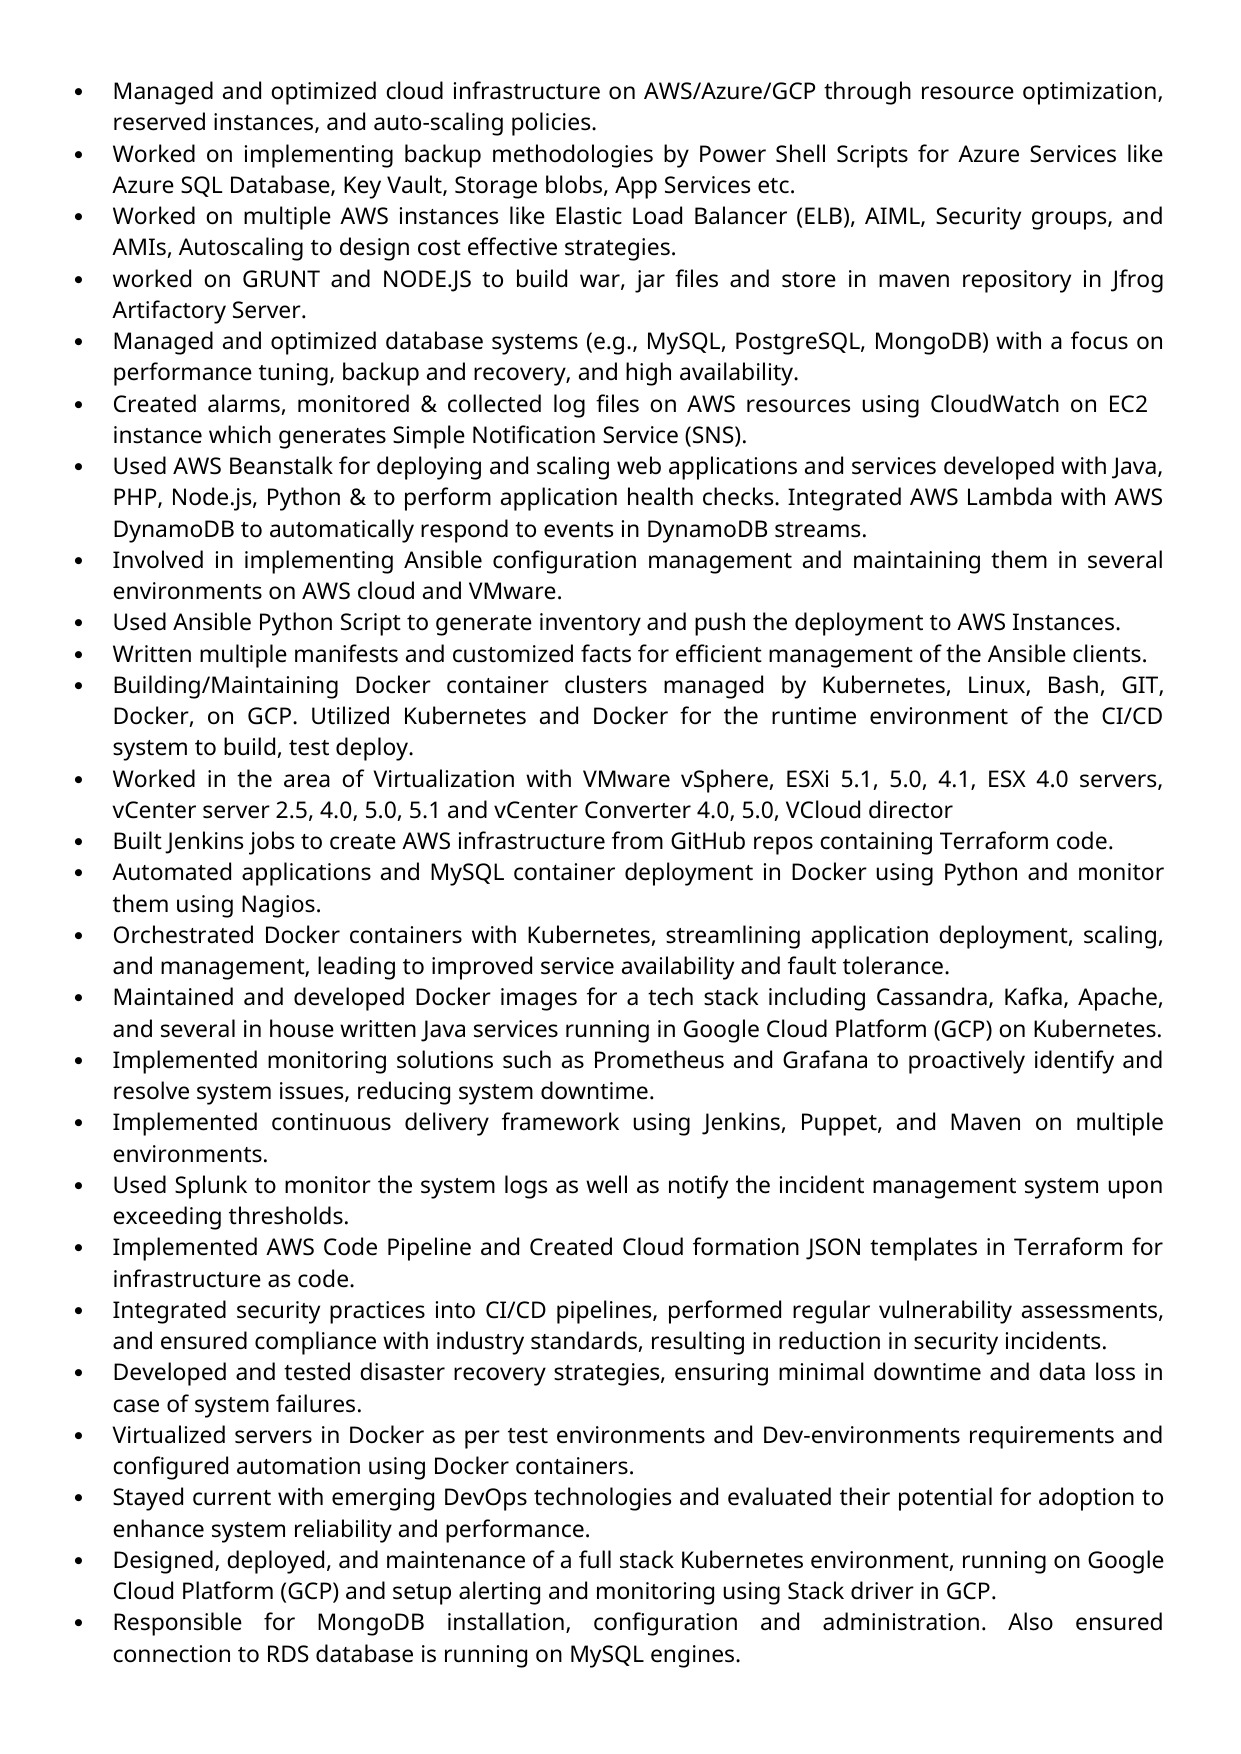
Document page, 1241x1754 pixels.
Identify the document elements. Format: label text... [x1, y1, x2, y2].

list Managed and optimized database systems (e.g., MySQL, PostgreSQL, MongoDB) with a focus on performance tuning, backup and recovery, and high availability. [75, 325, 1165, 387]
list Worked in the area of Virtualization with VMware vSphere, ESXi 5.1, 5.0, 4.1, ESX 4.0 servers, vCenter server 2.5, 4.0, 5.0, 5.1 and vCenter Converter 4.0, 5.0, VCloud director [75, 762, 1165, 825]
list Created alarms, monitored & collected log files on AWS resources using CloudWatch on EC2 instance which generates Simple Notification Service (SNS). [75, 387, 1165, 450]
list Implemented AWS Code Pipeline and Created Cloud formation JSON templates in Terraform for infrastructure as code. [75, 1231, 1165, 1294]
list Used Splunk to monitor the system logs as well as notify the incident management system upon exceeding thresholds. [75, 1169, 1165, 1231]
list Built Jenkins jobs to create AWS infrastructure from GitHub repos containing Terraform code. [75, 825, 1165, 856]
list Designed, deployed, and maintenance of a full stack Kubernetes environment, running on Google Cloud Platform (GCP) and setup alerting and monitoring using Stack driver in GCP. [75, 1544, 1165, 1606]
list Responsible for MongoDB installation, configuration and administration. Also ensured connection to RDS database is running on MySQL engines. [75, 1606, 1165, 1669]
list Worked on multiple AWS instances like Elastic Load Balancer (ELB), AIML, Security groups, and AMIs, Autoscaling to design cost effective strategies. [75, 200, 1165, 262]
list Written multiple manifests and customized facts for efficient management of the Ansible clients. [75, 637, 1165, 669]
list Maintained and developed Docker images for a tech stack including Cassandra, Kafka, Apache, and several in house written Java services running in Google Cloud Platform (GCP) on Kubernetes. [75, 981, 1165, 1044]
list Worked on implementing backup methodologies by Power Shell Scripts for Azure Services like Azure SQL Database, Key Vault, Storage blobs, App Services etc. [75, 137, 1165, 200]
list Building/Maintaining Docker container clusters managed by Kubernetes, Linux, Bash, GIT, Docker, on GCP. Utilized Kubernetes and Docker for the runtime environment of the CI/CD system to build, test deploy. [75, 669, 1165, 762]
list Developed and tested disaster recovery strategies, ensuring minimal downtime and data loss in case of system failures. [75, 1356, 1165, 1419]
list Used Ansible Python Script to generate inventory and push the deployment to AWS Instances. [75, 606, 1165, 637]
list Managed and optimized cloud infrastructure on AWS/Azure/GCP through resource optimization, reserved instances, and auto-scaling policies. [75, 75, 1165, 137]
list Stayed current with emerging DevOps technologies and evaluated their potential for adoption to enhance system reliability and performance. [75, 1481, 1165, 1544]
list Used AWS Beanstalk for deploying and scaling web applications and services developed with Java, PHP, Node.js, Python & to perform application health checks. Integrated AWS Lambda with AWS DynamoDB to automatically respond to events in DynamoDB streams. [75, 450, 1165, 544]
list Implemented continuous delivery framework using Jenkins, Puppet, and Maven on multiple environments. [75, 1106, 1165, 1169]
list Virtualized servers in Docker as per test environments and Dev-environments requirements and configured automation using Docker containers. [75, 1419, 1165, 1481]
list Orchestrated Docker containers with Kubernetes, streamlining application deployment, scaling, and management, leading to improved service availability and fault tolerance. [75, 919, 1165, 981]
list worked on GRUNT and NODE.JS to build war, jar files and store in maven repository in Jfrog Artifactory Server. [75, 262, 1165, 325]
list Implemented monitoring solutions such as Prometheus and Grafana to proactively identify and resolve system issues, reducing system downtime. [75, 1044, 1165, 1106]
list Integrated security practices into CI/CD pipelines, performed regular vulnerability assessments, and ensured compliance with industry standards, resulting in reduction in security incidents. [75, 1294, 1165, 1356]
list Automated applications and MySQL container deployment in Docker using Python and monitor them using Nagios. [75, 856, 1165, 919]
list Involved in implementing Ansible configuration management and maintaining them in several environments on AWS cloud and VMware. [75, 544, 1165, 606]
